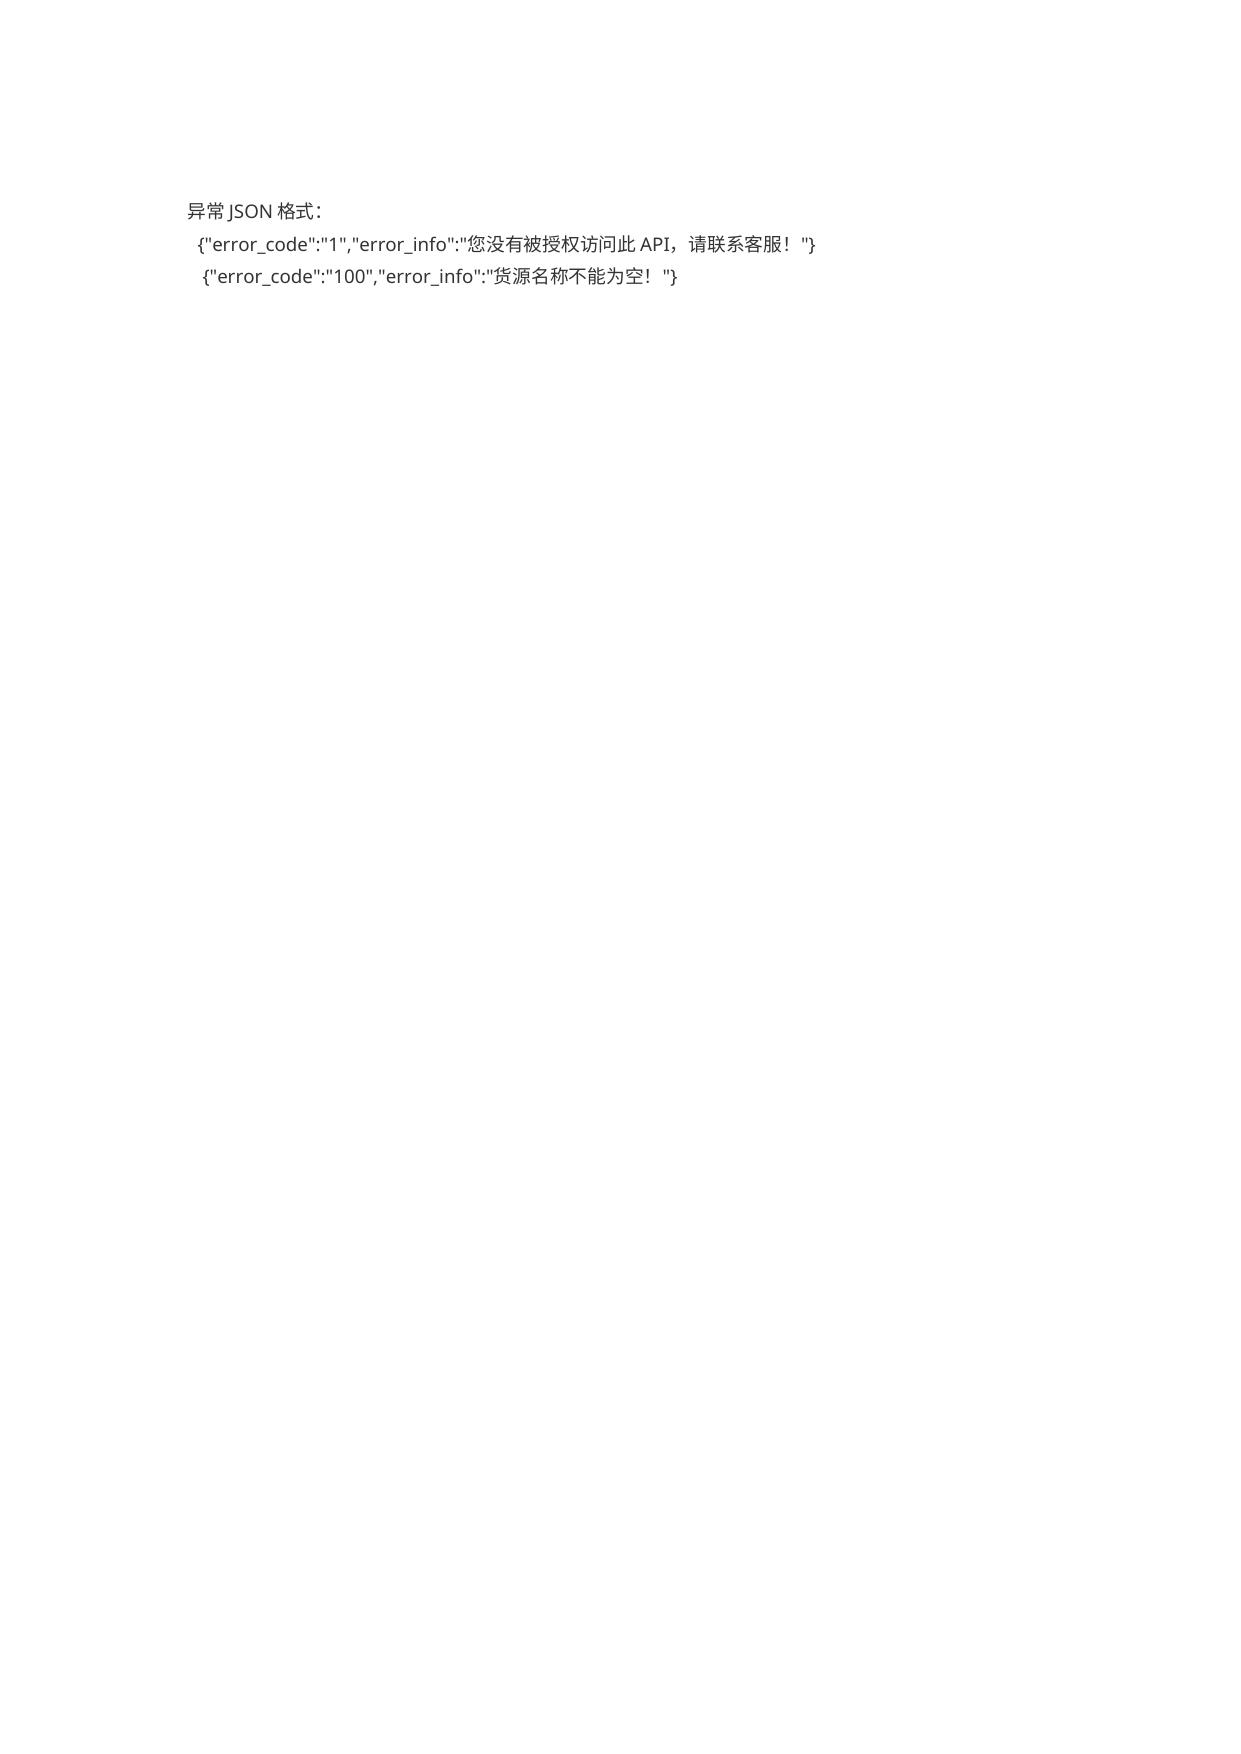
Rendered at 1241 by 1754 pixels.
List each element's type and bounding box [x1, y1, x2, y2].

text [187, 162, 1053, 324]
